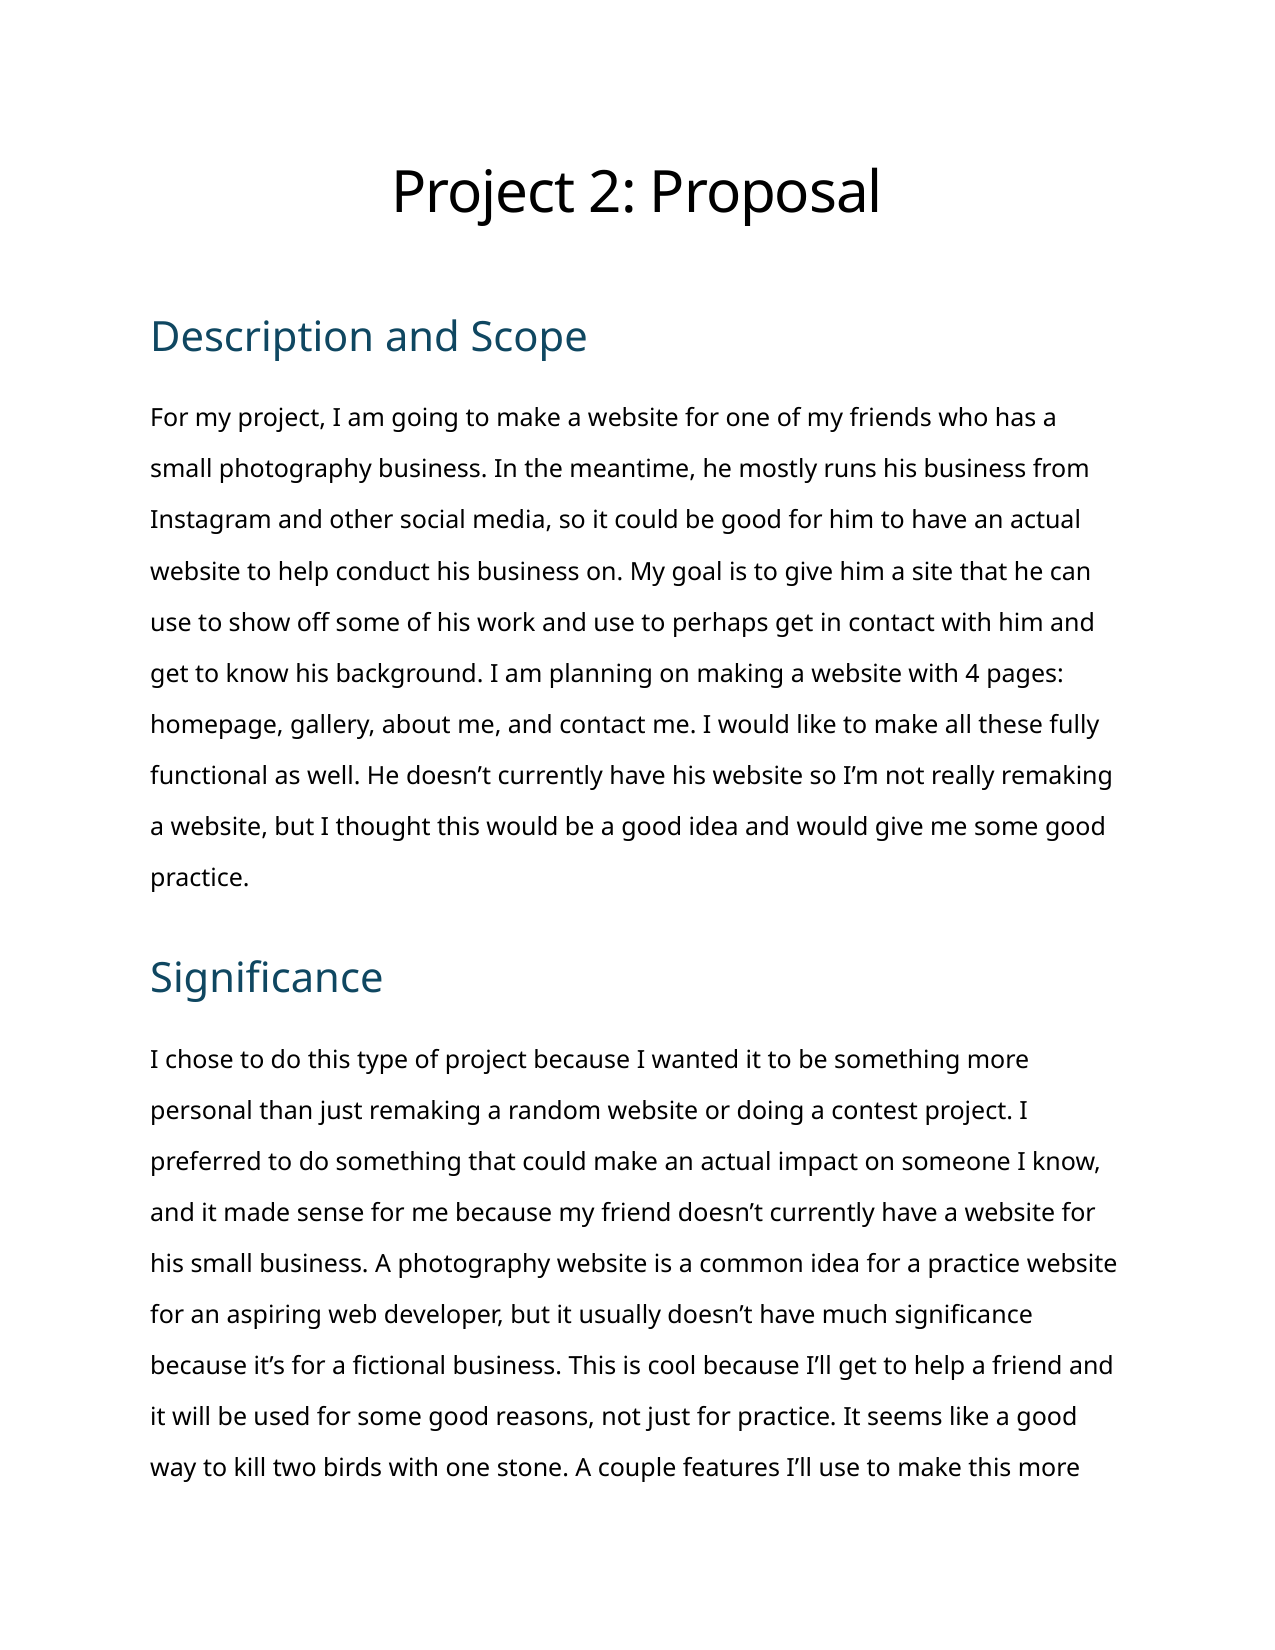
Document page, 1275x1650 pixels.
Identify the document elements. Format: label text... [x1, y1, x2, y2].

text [150, 1041, 1125, 1484]
subtitle Description and Scope [150, 307, 1125, 363]
title Project 2: Proposal [150, 150, 1125, 229]
subtitle Significance [150, 948, 1125, 1005]
text For my project, I am going to make a website for one of my friends who has a small photography business. In the meantime, he mostly runs his business from Instagram and other social media, so it could be good for him to have an actual website to help conduct his business on. My goal is to give him a site that he can use to show off some of his work and use to perhaps get in contact with him and get to know his background. I am planning on making a website with 4 pages: homepage, gallery, about me, and contact me. I would like to make all these fully functional as well. He doesn’t currently have his website so I’m not really remaking a website, but I thought this would be a good idea and would give me some good practice. [150, 400, 1125, 893]
